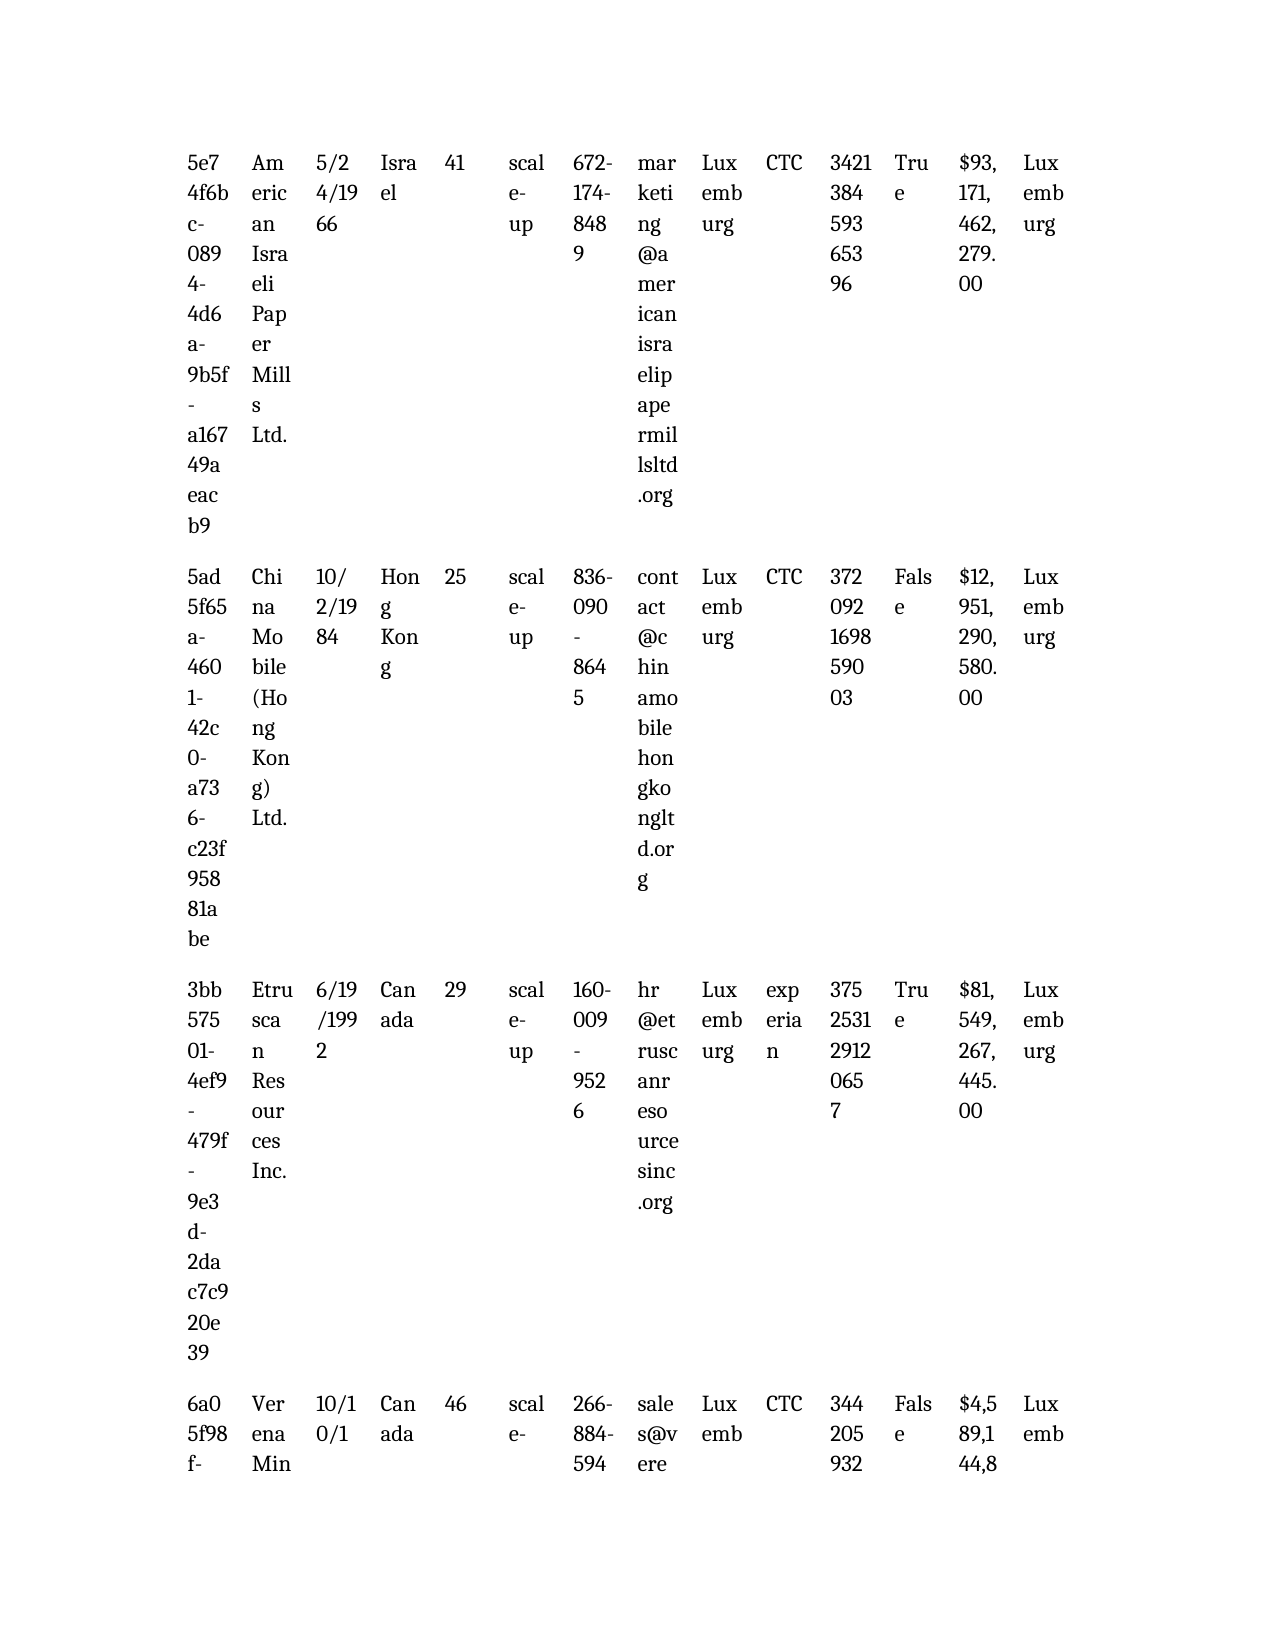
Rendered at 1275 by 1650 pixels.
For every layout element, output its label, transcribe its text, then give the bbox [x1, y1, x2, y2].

table_cell 266-884-5949 [562, 1391, 626, 1477]
table_cell 25 [433, 564, 497, 977]
table_cell Luxemburg [690, 564, 755, 977]
table_cell Luxemburg [690, 1391, 755, 1477]
table_header $93,171,462,279.00 [948, 150, 1012, 563]
table_cell scale-up [498, 977, 562, 1391]
table_header 342138459365396 [819, 150, 883, 563]
table_header 5/24/1966 [305, 150, 369, 563]
table_cell 372092169859003 [819, 564, 883, 977]
table_cell CTC [755, 564, 819, 977]
table_cell 46 [433, 1391, 497, 1477]
table_cell 836-090-8645 [562, 564, 626, 977]
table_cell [176, 1391, 240, 1477]
table_cell False [883, 564, 947, 977]
table_cell $4,589,144,831.00 [948, 1391, 1012, 1477]
table_cell 6/19/1992 [305, 977, 369, 1391]
table_cell hr@etruscanresourcesinc.org [626, 977, 690, 1391]
table_cell False [883, 1391, 947, 1477]
table_cell 10/10/1981 [305, 1391, 369, 1477]
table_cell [240, 1391, 305, 1477]
table_cell 344205932363534 [819, 1391, 883, 1477]
table_header Israel [369, 150, 433, 563]
table_header Luxemburg [690, 150, 755, 563]
table_cell experian [755, 977, 819, 1391]
table_header marketing@americanisraelipapermillsltd.org [626, 150, 690, 563]
table_cell CTC [755, 1391, 819, 1477]
table_cell Etruscan Resources Inc. [240, 977, 305, 1391]
table_cell Luxemburg [1012, 564, 1076, 977]
table_cell $12,951,290,580.00 [948, 564, 1012, 977]
table_header scale-up [498, 150, 562, 563]
table_header American Israeli Paper Mills Ltd. [240, 150, 305, 563]
table_cell 10/2/1984 [305, 564, 369, 977]
table_cell Canada [369, 1391, 433, 1477]
table_header Luxemburg [1012, 150, 1076, 563]
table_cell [626, 1391, 690, 1477]
table_cell scale-up [498, 564, 562, 977]
table_cell Luxemburg [1012, 977, 1076, 1391]
table_cell Canada [369, 977, 433, 1391]
table_header CTC [755, 150, 819, 563]
table_cell 375253129120657 [819, 977, 883, 1391]
table_cell contact@chinamobilehongkongltd.org [626, 564, 690, 977]
table_cell 160-009-9526 [562, 977, 626, 1391]
table_cell Hong Kong [369, 564, 433, 977]
table_cell Luxemburg [690, 977, 755, 1391]
table_header True [883, 150, 947, 563]
table_cell scale-up [498, 1391, 562, 1477]
table_header 5e74f6bc-0894-4d6a-9b5f-a16749aeacb9 [176, 150, 240, 563]
table_header 672-174-8489 [562, 150, 626, 563]
table_cell True [883, 977, 947, 1391]
table_cell 5ad5f65a-4601-42c0-a736-c23f95881abe [176, 564, 240, 977]
table_cell $81,549,267,445.00 [948, 977, 1012, 1391]
table_header 41 [433, 150, 497, 563]
table_cell Luxemburg [1012, 1391, 1076, 1477]
table_cell 29 [433, 977, 497, 1391]
table_cell 3bb57501-4ef9-479f-9e3d-2dac7c920e39 [176, 977, 240, 1391]
table_cell China Mobile (Hong Kong) Ltd. [240, 564, 305, 977]
